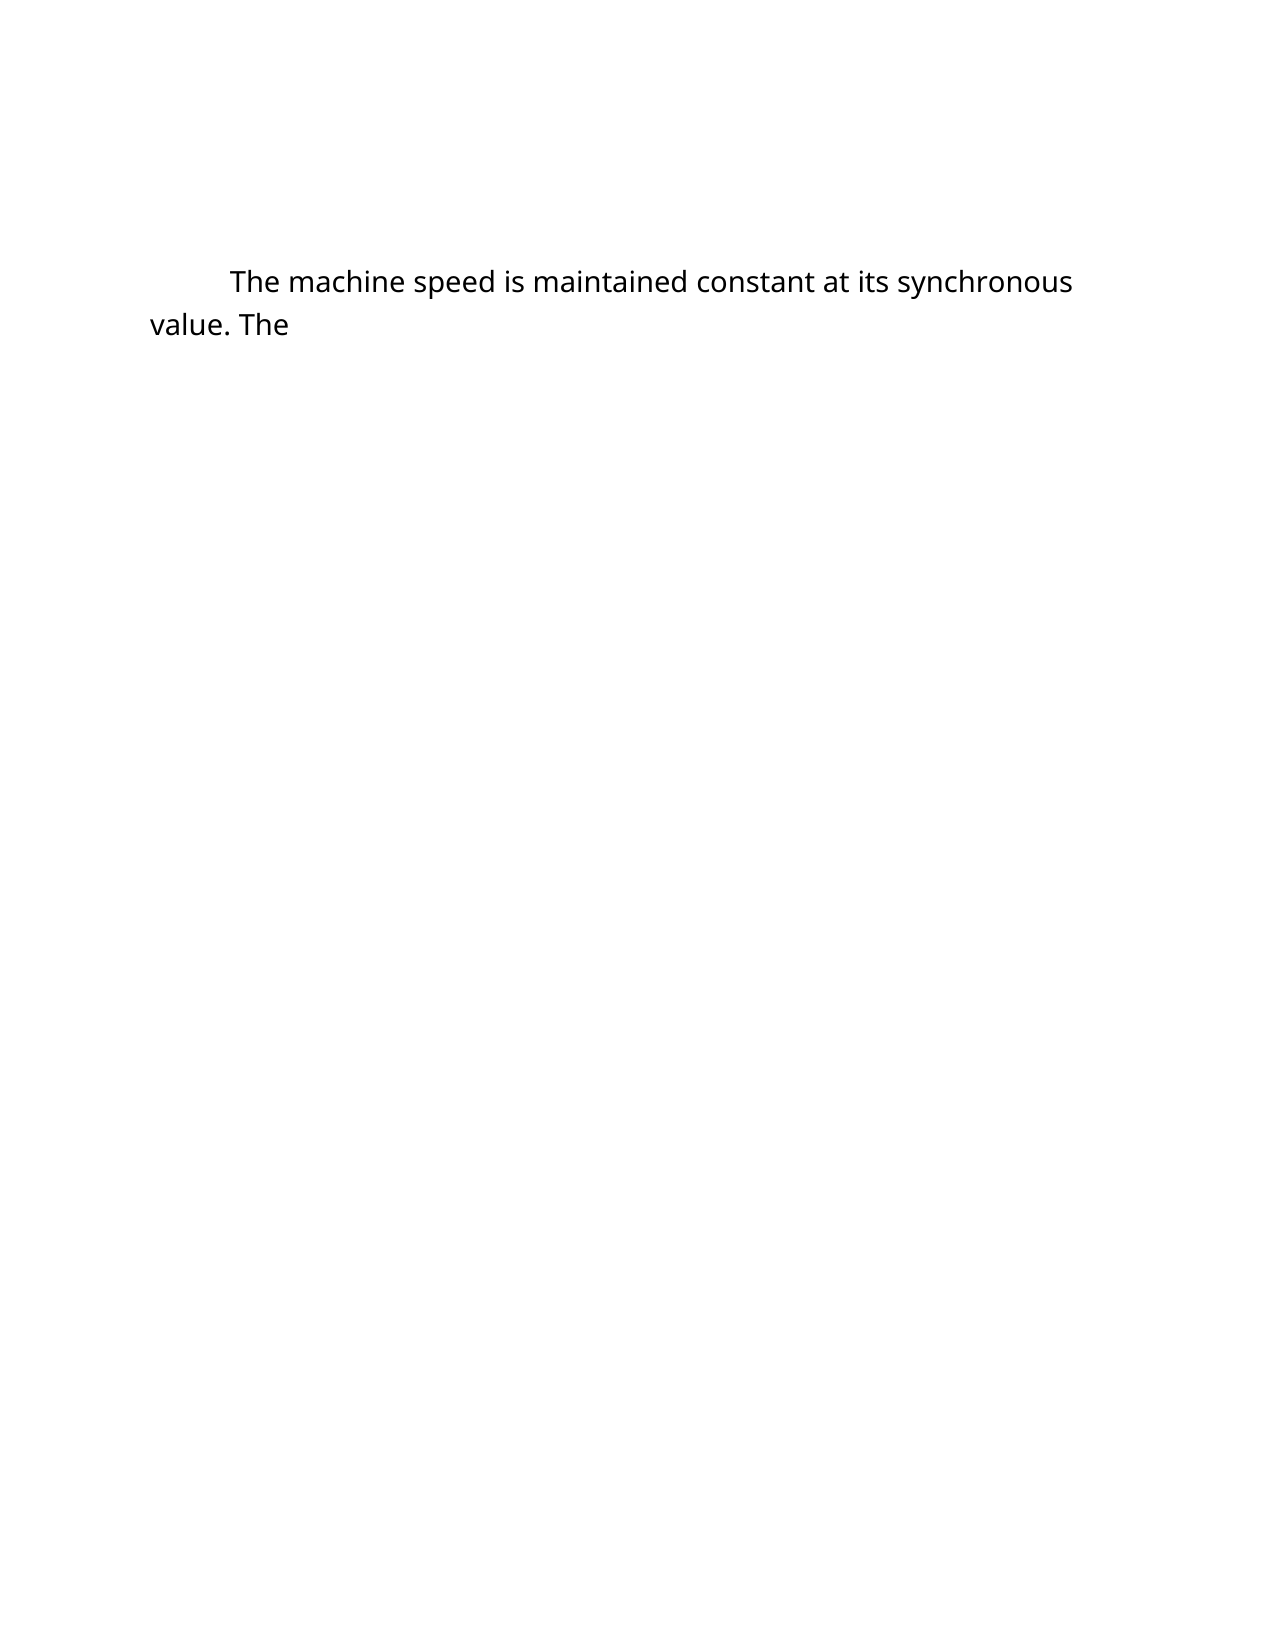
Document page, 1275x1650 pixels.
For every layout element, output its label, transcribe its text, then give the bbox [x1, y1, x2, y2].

text The machine speed is maintained constant at its synchronous value. The [150, 262, 1139, 343]
